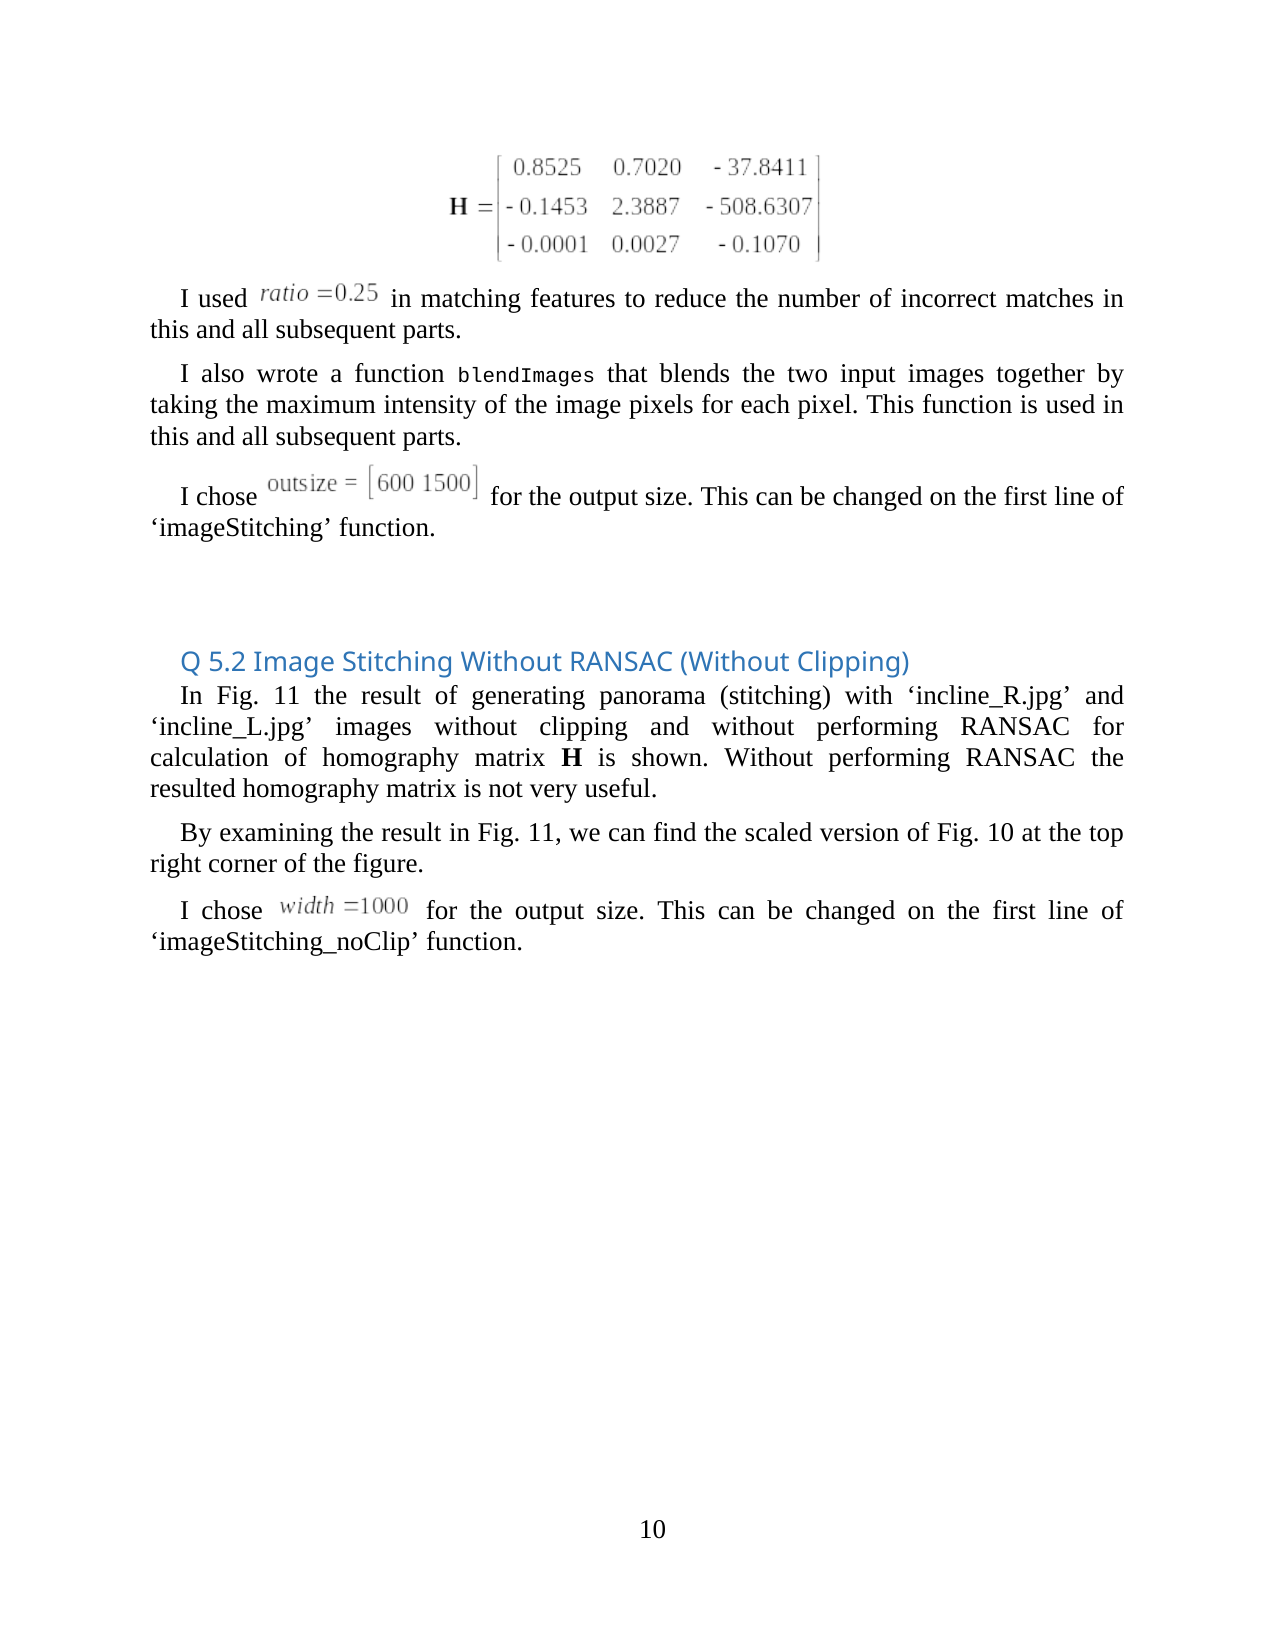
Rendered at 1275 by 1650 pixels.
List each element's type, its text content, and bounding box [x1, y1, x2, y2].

text In Fig. 11 the result of generating panorama (stitching) with ‘incline_R.jpg’ and ‘incline_L.jpg’ images without clipping and without performing RANSAC for calculation of homography matrix H is shown. Without performing RANSAC the resulted homography matrix is not very useful. [150, 679, 1125, 804]
subtitle Q 5.2 Image Stitching Without RANSAC (Without Clipping) [150, 642, 1125, 679]
text I chose for the output size. This can be changed on the first line of ‘imageStitching’ function. [150, 463, 1125, 542]
text By examining the result in Fig. 11, we can find the scaled version of Fig. 10 at the top right corner of the figure. [150, 816, 1125, 878]
text I chose for the output size. This can be changed on the first line of ‘imageStitching_noClip’ function. [150, 891, 1125, 957]
text I also wrote a function blendImages that blends the two input images together by taking the maximum intensity of the image pixels for each pixel. This function is used in this and all subsequent parts. [150, 357, 1125, 451]
text I used in matching features to reduce the number of incorrect matches in this and all subsequent parts. [150, 279, 1125, 344]
